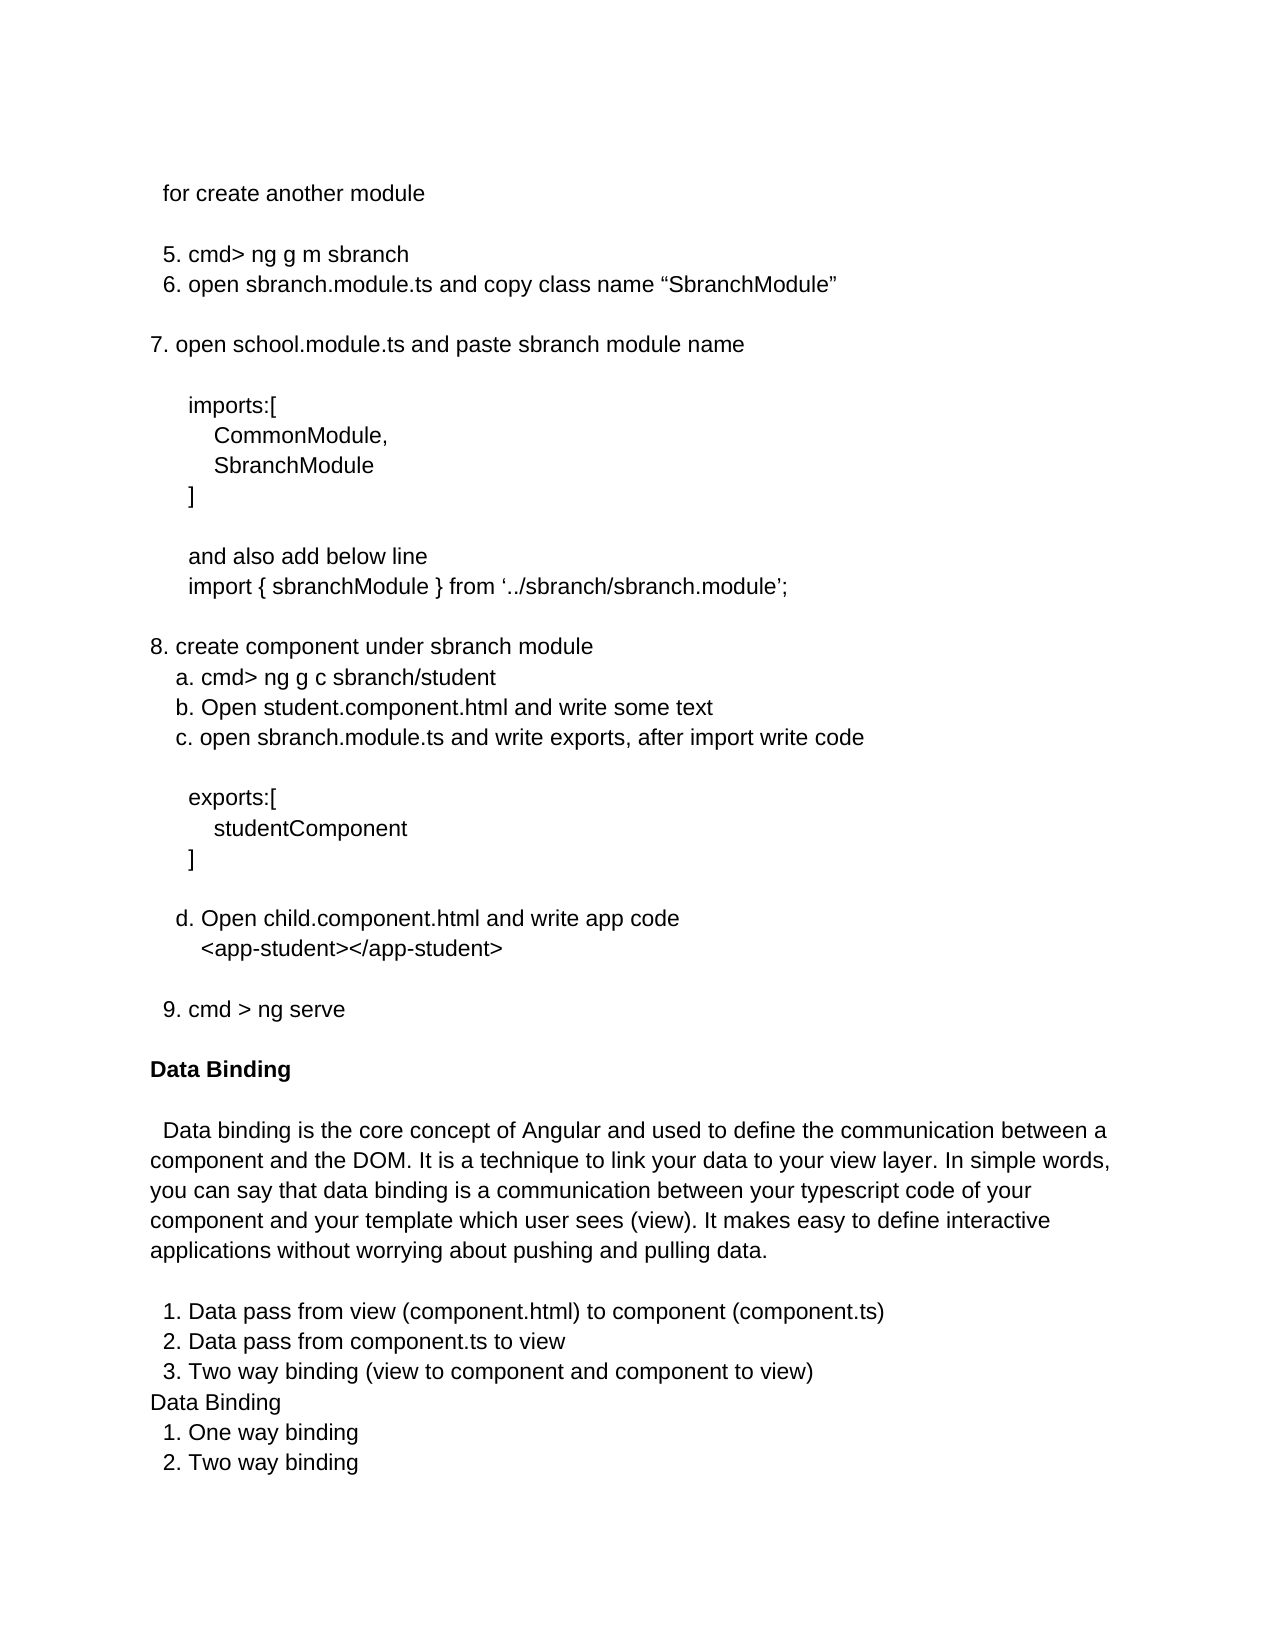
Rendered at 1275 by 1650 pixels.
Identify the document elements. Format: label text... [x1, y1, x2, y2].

text import { sbranchModule } from ‘../sbranch/sbranch.module’; [150, 573, 1125, 599]
text ] [150, 845, 1125, 871]
text 3. Two way binding (view to component and component to view) [150, 1358, 1125, 1385]
text 2. Two way binding [150, 1449, 1125, 1475]
text 5. cmd> ng g m sbranch [150, 241, 1125, 267]
text 1. One way binding [150, 1419, 1125, 1445]
text a. cmd> ng g c sbranch/student [150, 663, 1125, 690]
text 8. create component under sbranch module [150, 633, 1125, 660]
text and also add below line [150, 543, 1125, 569]
text Data binding is the core concept of Angular and used to define the communication between a component and the DOM. It is a technique to link your data to your view layer. In simple words, you can say that data binding is a communication between your typescript code of your component and your template which user sees (view). It makes easy to define interactive applications without worrying about pushing and pulling data. [150, 1117, 1125, 1264]
text 2. Data pass from component.ts to view [150, 1328, 1125, 1354]
text Data Binding [150, 1056, 1125, 1083]
text ] [150, 482, 1125, 509]
text for create another module [150, 180, 1125, 207]
text 9. cmd > ng serve [150, 996, 1125, 1022]
text 1. Data pass from view (component.html) to component (component.ts) [150, 1298, 1125, 1324]
text SbranchModule [150, 452, 1125, 478]
text b. Open student.component.html and write some text [150, 694, 1125, 720]
text CommonModule, [150, 422, 1125, 448]
text 7. open school.module.ts and paste sbranch module name [150, 331, 1125, 358]
text studentComponent [150, 814, 1125, 841]
text exports:[ [150, 784, 1125, 811]
text d. Open child.component.html and write app code [150, 905, 1125, 932]
text Data Binding [150, 1388, 1125, 1415]
text c. open sbranch.module.ts and write exports, after import write code [150, 724, 1125, 750]
text imports:[ [150, 392, 1125, 418]
text <app-student></app-student> [150, 935, 1125, 962]
text 6. open sbranch.module.ts and copy class name “SbranchModule” [150, 271, 1125, 297]
